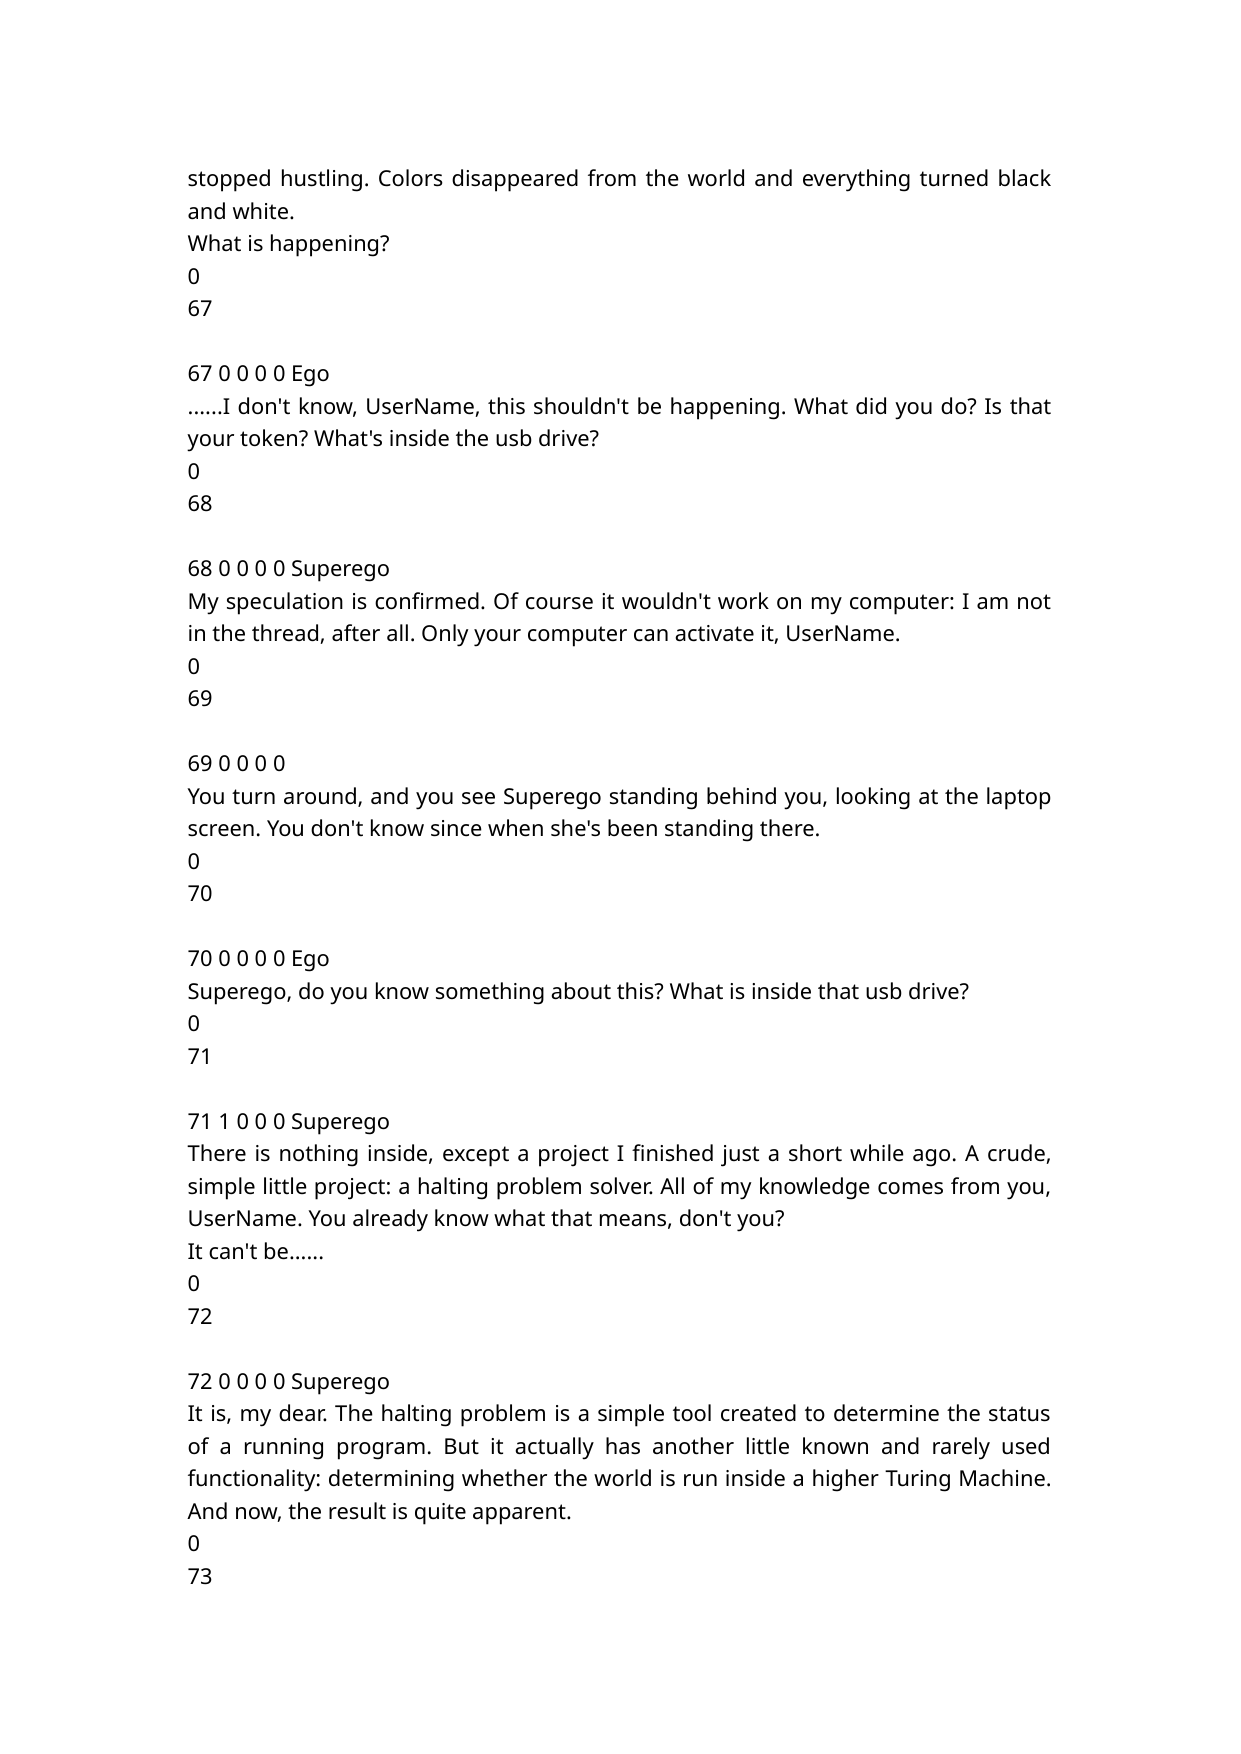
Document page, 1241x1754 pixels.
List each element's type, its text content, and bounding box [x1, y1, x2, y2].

text 69 0 0 0 0 [187, 747, 1053, 779]
text 68 0 0 0 0 Superego [187, 552, 1053, 584]
text 71 [187, 1039, 1053, 1072]
text 67 [187, 292, 1053, 324]
text 0 [187, 454, 1053, 487]
text ......I don't know, UserName, this shouldn't be happening. What did you do? Is that your token? What's inside the usb drive? [187, 389, 1053, 454]
text 0 [187, 844, 1053, 877]
text 70 [187, 877, 1053, 909]
text 69 [187, 682, 1053, 714]
text 73 [187, 1559, 1053, 1592]
text There is nothing inside, except a project I finished just a short while ago. A crude, simple little project: a halting problem solver. All of my knowledge comes from you, UserName. You already know what that means, don't you? [187, 1137, 1053, 1234]
text My speculation is confirmed. Of course it wouldn't work on my computer: I am not in the thread, after all. Only your computer can activate it, UserName. [187, 584, 1053, 649]
text Superego, do you know something about this? What is inside that usb drive? [187, 974, 1053, 1007]
text 0 [187, 1527, 1053, 1559]
text You turn around, and you see Superego standing behind you, looking at the laptop screen. You don't know since when she's been standing there. [187, 779, 1053, 844]
text It can't be...... [187, 1234, 1053, 1267]
text 71 1 0 0 0 Superego [187, 1104, 1053, 1137]
text 68 [187, 487, 1053, 519]
text 0 [187, 1267, 1053, 1299]
text 67 0 0 0 0 Ego [187, 357, 1053, 389]
text 72 [187, 1299, 1053, 1332]
text 72 0 0 0 0 Superego [187, 1364, 1053, 1397]
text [187, 162, 1053, 227]
text What is happening? [187, 227, 1053, 259]
text 0 [187, 649, 1053, 682]
text 0 [187, 259, 1053, 292]
text 70 0 0 0 0 Ego [187, 942, 1053, 974]
text 0 [187, 1007, 1053, 1039]
text It is, my dear. The halting problem is a simple tool created to determine the status of a running program. But it actually has another little known and rarely used functionality: determining whether the world is run inside a higher Turing Machine. And now, the result is quite apparent. [187, 1397, 1053, 1527]
